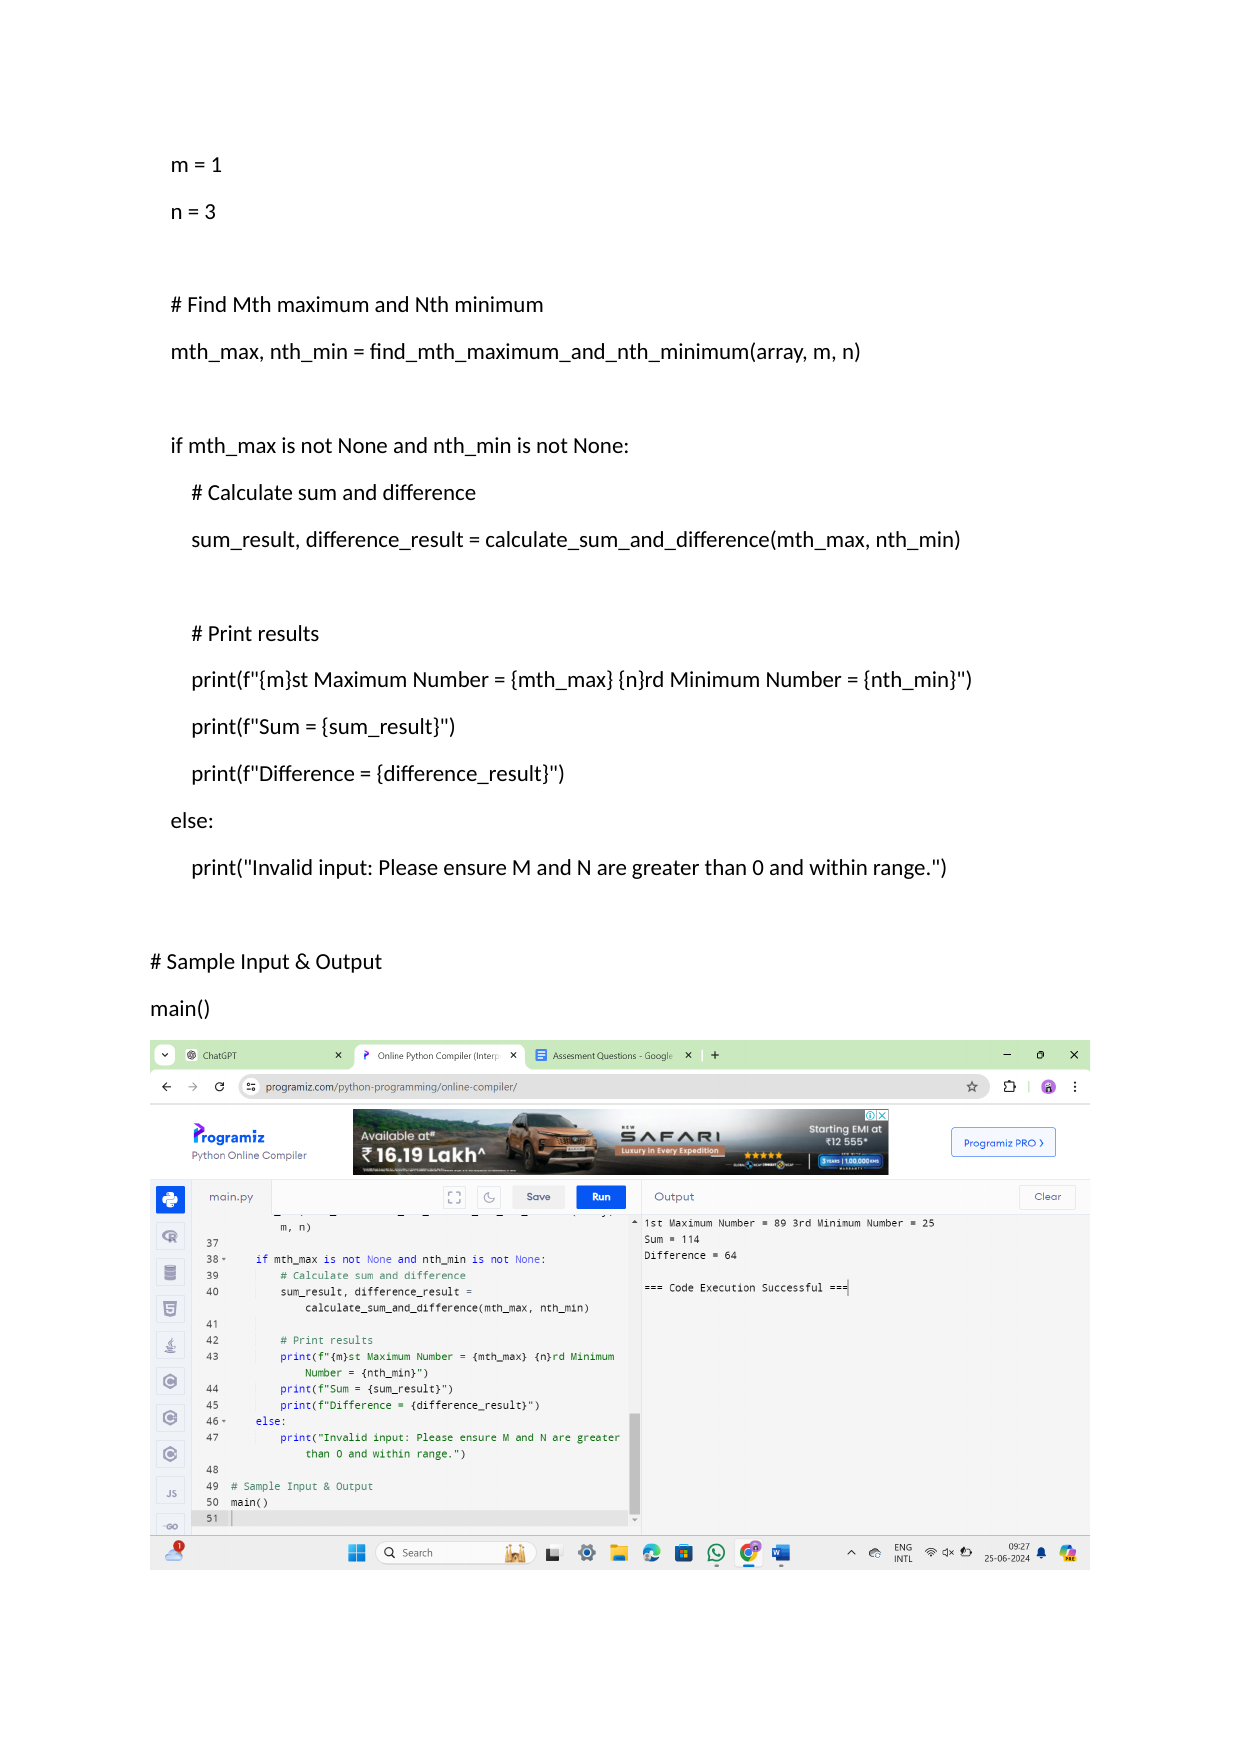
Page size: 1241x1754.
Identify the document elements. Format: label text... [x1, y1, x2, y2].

text # Print results [150, 619, 1090, 647]
text n = 3 [150, 197, 1090, 225]
text print(f"Difference = {difference_result}") [150, 759, 1090, 787]
text sum_result, difference_result = calculate_sum_and_difference(mth_max, nth_min) [150, 525, 1090, 553]
text main() [150, 994, 1090, 1022]
text print(f"{m}st Maximum Number = {mth_max} {n}rd Minimum Number = {nth_min}") [150, 666, 1090, 694]
text print(f"Sum = {sum_result}") [150, 712, 1090, 741]
text # Calculate sum and difference [150, 478, 1090, 506]
text else: [150, 806, 1090, 834]
picture [150, 1040, 1091, 1570]
text # Sample Input & Output [150, 947, 1090, 975]
text m = 1 [150, 150, 1090, 178]
text mth_max, nth_min = find_mth_maximum_and_nth_minimum(array, m, n) [150, 337, 1090, 366]
text print("Invalid input: Please ensure M and N are greater than 0 and within range.") [150, 853, 1090, 881]
text # Find Mth maximum and Nth minimum [150, 291, 1090, 319]
text if mth_max is not None and nth_min is not None: [150, 431, 1090, 459]
